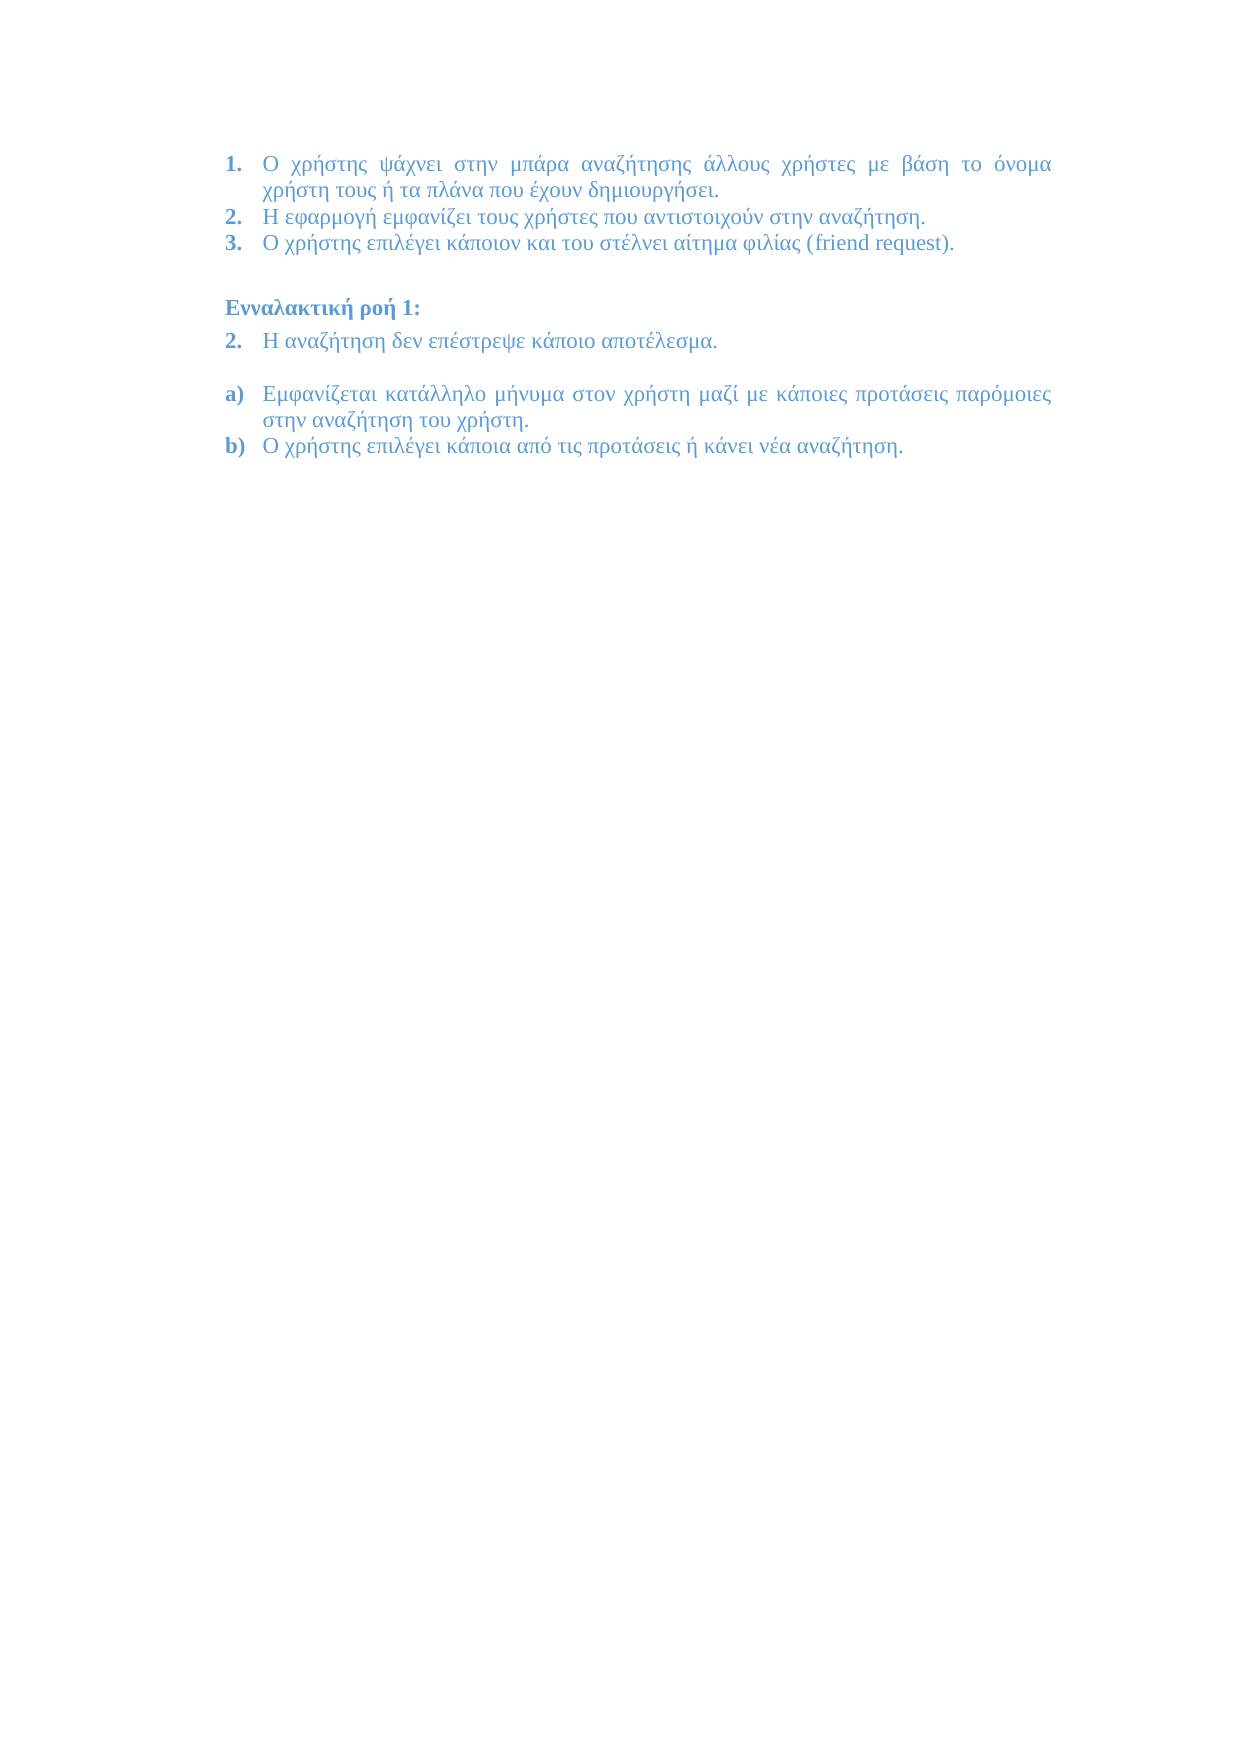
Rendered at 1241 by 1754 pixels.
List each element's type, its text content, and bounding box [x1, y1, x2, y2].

list Η εφαρμογή εμφανίζει τους χρήστες που αντιστοιχούν στην αναζήτηση. [225, 203, 1053, 229]
list Εμφανίζεται κατάλληλο μήνυμα στον χρήστη μαζί με κάποιες προτάσεις παρόμοιες στην αναζήτηση του χρήστη. [225, 379, 1053, 432]
list Ο χρήστης ψάχνει στην μπάρα αναζήτησης άλλους χρήστες με βάση το όνομα χρήστη τους ή τα πλάνα που έχουν δημιουργήσει. [225, 150, 1053, 203]
list Η αναζήτηση δεν επέστρεψε κάποιο αποτέλεσμα. [225, 327, 1053, 353]
list Ο χρήστης επιλέγει κάποιον και του στέλνει αίτημα φιλίας (friend request). [225, 229, 1053, 255]
text Ενναλακτική ροή 1: [225, 294, 1053, 321]
list Ο χρήστης επιλέγει κάποια από τις προτάσεις ή κάνει νέα αναζήτηση. [225, 432, 1053, 459]
